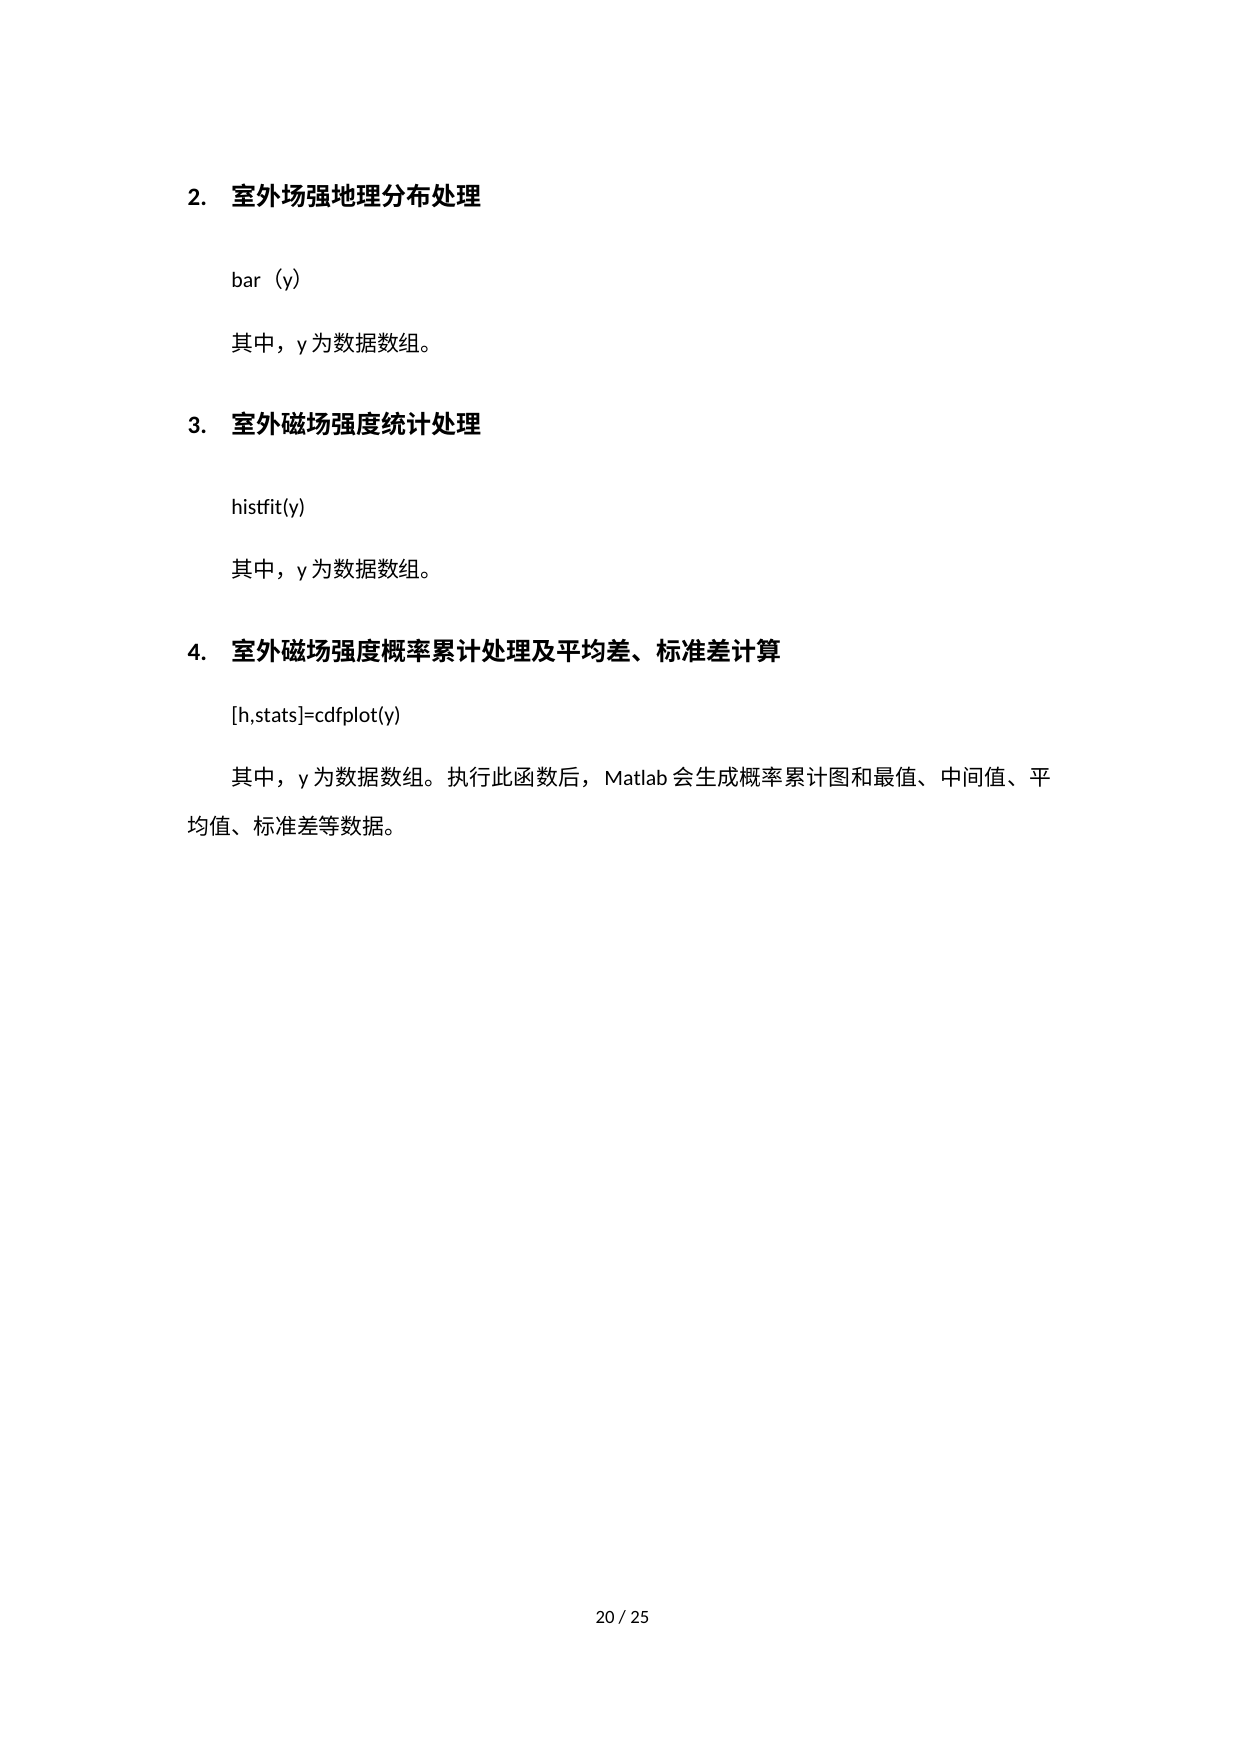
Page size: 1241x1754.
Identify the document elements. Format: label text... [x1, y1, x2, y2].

text [h,stats]=cdfplot(y) [187, 698, 1053, 730]
list 室外场强地理分布处理 [187, 162, 1053, 227]
text bar（y） [187, 261, 1053, 294]
list 室外磁场强度统计处理 [187, 391, 1053, 456]
text 其中，y为数据数组。执行此函数后，Matlab会生成概率累计图和最值、中间值、平均值、标准差等数据。 [187, 760, 1053, 841]
text 其中，y为数据数组。 [187, 552, 1053, 584]
list 室外磁场强度概率累计处理及平均差、标准差计算 [187, 617, 1053, 682]
text 其中，y为数据数组。 [187, 326, 1053, 358]
text histfit(y) [187, 490, 1053, 522]
